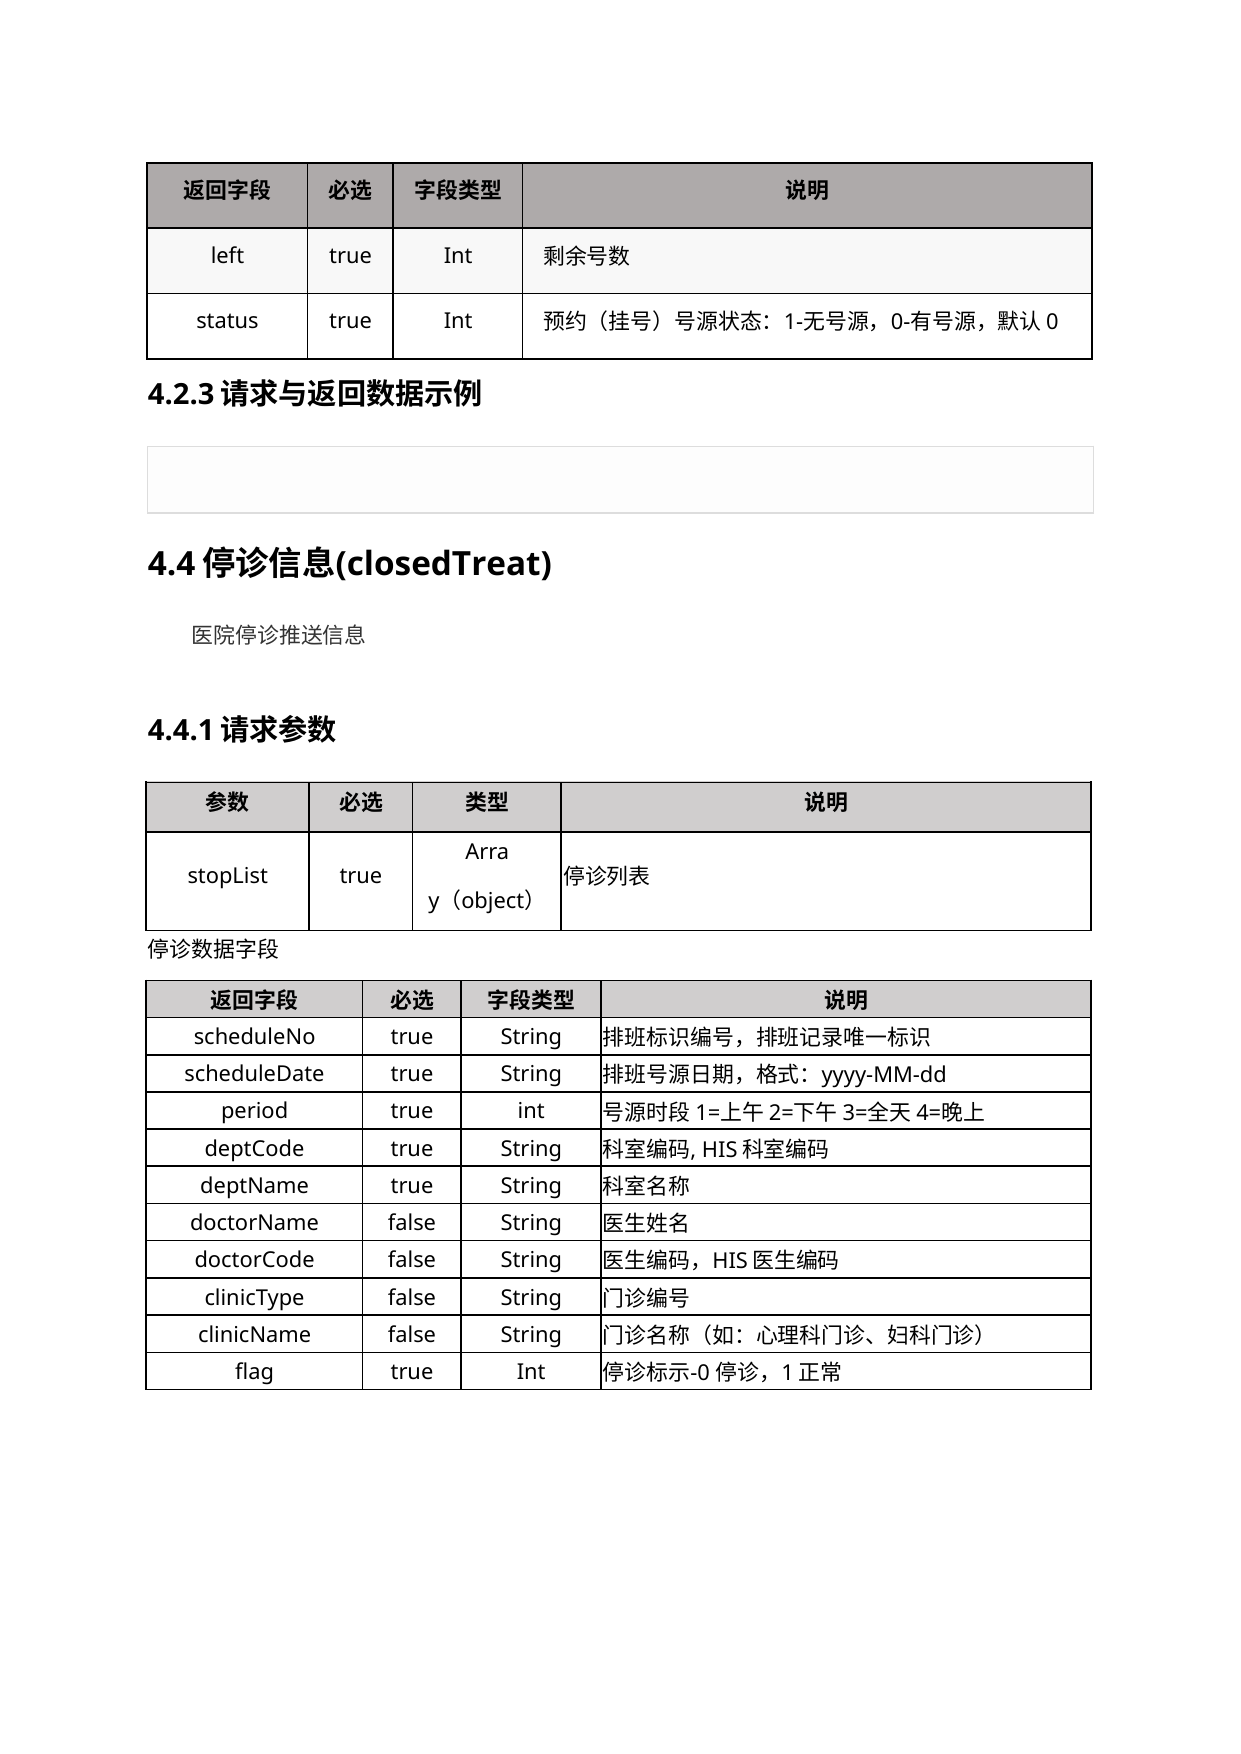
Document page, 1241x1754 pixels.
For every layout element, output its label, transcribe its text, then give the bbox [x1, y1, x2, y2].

table_header 说明 [523, 164, 1091, 227]
table_cell false [363, 1204, 460, 1240]
table_cell String [462, 1241, 600, 1277]
table_cell String [462, 1056, 600, 1091]
table_cell 门诊名称（如：心理科门诊、妇科门诊） [602, 1316, 1090, 1351]
table_cell true [363, 1056, 460, 1091]
table_cell true [363, 1018, 460, 1054]
table_cell String [462, 1167, 600, 1203]
table_cell false [363, 1241, 460, 1277]
table_cell true [310, 833, 412, 929]
table_cell clinicType [147, 1279, 362, 1314]
table_cell String [462, 1316, 600, 1351]
text 医院停诊推送信息 [148, 618, 1092, 650]
table_cell period [147, 1093, 362, 1128]
table_cell clinicName [147, 1316, 362, 1351]
table_header 返回字段 [148, 164, 307, 227]
table_cell String [462, 1018, 600, 1054]
table_cell Int [394, 294, 522, 358]
table_cell Int [462, 1353, 600, 1388]
table_cell 剩余号数 [523, 229, 1091, 293]
text 停诊数据字段 [148, 931, 1092, 964]
table_header 必选 [310, 783, 412, 831]
table_cell deptName [147, 1167, 362, 1203]
table_cell int [462, 1093, 600, 1128]
table_cell 号源时段 1=上午 2=下午 3=全天 4=晚上 [602, 1093, 1090, 1128]
subtitle 4.2.3请求与返回数据示例 [148, 360, 1092, 424]
table_cell 停诊标示-0 停诊，1正常 [602, 1353, 1090, 1388]
table_header 说明 [602, 981, 1090, 1017]
table_cell true [308, 229, 392, 293]
table_cell stopList [147, 833, 308, 929]
subtitle 4.4停诊信息(closedTreat) [148, 529, 1092, 594]
table_cell String [462, 1204, 600, 1240]
table_cell 医生编码，HIS医生编码 [602, 1241, 1090, 1277]
table_header 参数 [147, 783, 308, 831]
table_cell true [363, 1167, 460, 1203]
table_cell scheduleDate [147, 1056, 362, 1091]
table_cell true [308, 294, 392, 358]
table_cell doctorCode [147, 1241, 362, 1277]
table_header 返回字段 [147, 981, 362, 1017]
table_cell 预约（挂号）号源状态：1-无号源，0-有号源，默认0 [523, 294, 1091, 358]
table_header 字段类型 [394, 164, 522, 227]
table_cell true [363, 1093, 460, 1128]
table_cell doctorName [147, 1204, 362, 1240]
table_cell String [462, 1130, 600, 1165]
table_cell Int [394, 229, 522, 293]
table_cell false [363, 1279, 460, 1314]
subtitle 4.4.1请求参数 [148, 695, 1092, 760]
table_cell flag [147, 1353, 362, 1388]
table_header 必选 [363, 981, 460, 1017]
table_cell left [148, 229, 307, 293]
table_cell true [363, 1353, 460, 1388]
table_cell status [148, 294, 307, 358]
table_cell String [462, 1279, 600, 1314]
table_cell 排班号源日期，格式：yyyy-MM-dd [602, 1056, 1090, 1091]
table_cell 科室名称 [602, 1167, 1090, 1203]
table_header 字段类型 [462, 981, 600, 1017]
table_cell 门诊编号 [602, 1279, 1090, 1314]
table_header 类型 [413, 783, 560, 831]
table_header 说明 [562, 783, 1090, 831]
table_header 必选 [308, 164, 392, 227]
table_cell 科室编码, HIS科室编码 [602, 1130, 1090, 1165]
table_cell true [363, 1130, 460, 1165]
table_cell deptCode [147, 1130, 362, 1165]
table_cell Array（object） [413, 833, 560, 929]
table_cell 排班标识编号，排班记录唯一标识 [602, 1018, 1090, 1054]
table_cell scheduleNo [147, 1018, 362, 1054]
table_cell 医生姓名 [602, 1204, 1090, 1240]
table_cell false [363, 1316, 460, 1351]
table_cell 停诊列表 [562, 833, 1090, 929]
